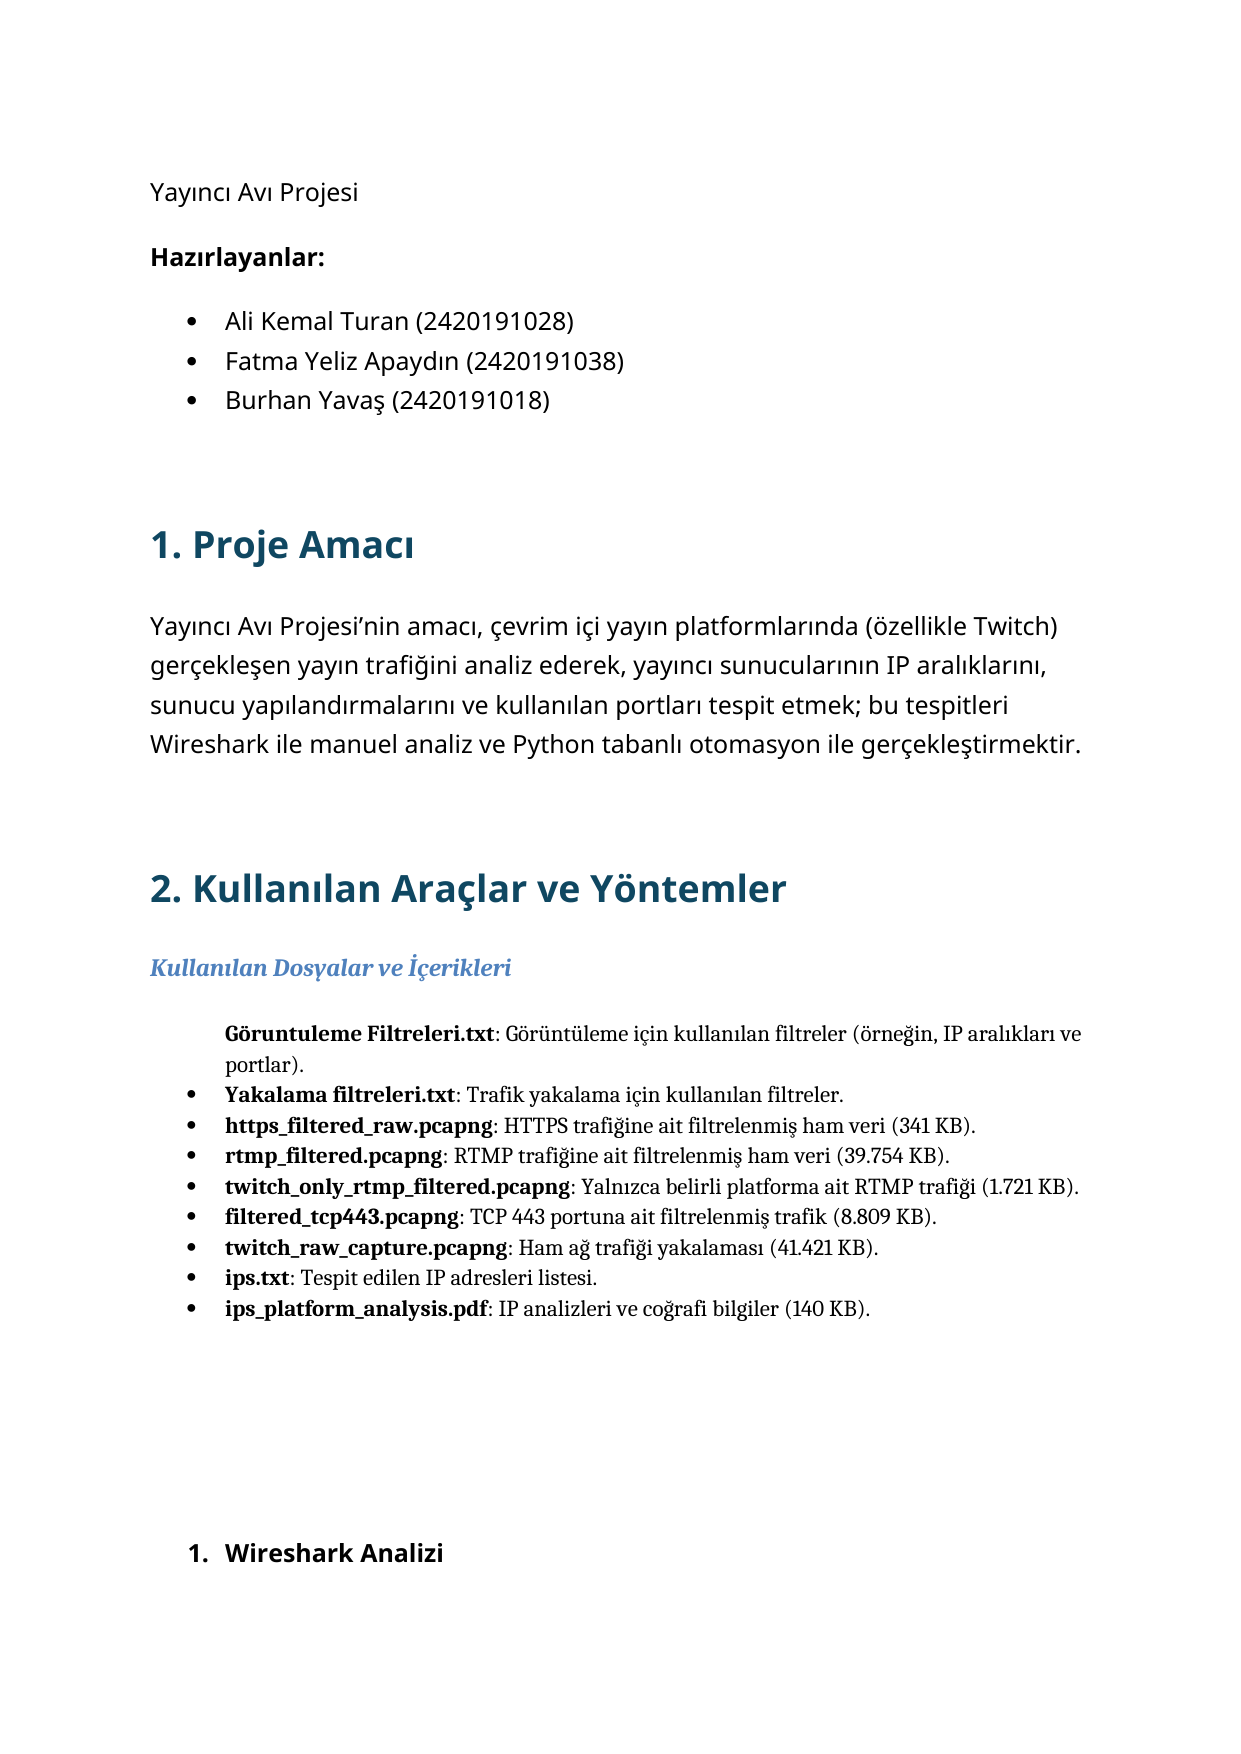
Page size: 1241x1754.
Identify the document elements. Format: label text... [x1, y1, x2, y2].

list Fatma Yeliz Apaydın (2420191038) [187, 343, 1090, 377]
subtitle Kullanılan Dosyalar ve İçerikleri [150, 954, 1090, 983]
list https_filtered_raw.pcapng: HTTPS trafiğine ait filtrelenmiş ham veri (341 KB). [187, 1112, 1090, 1139]
text Yayıncı Avı Projesi’nin amacı, çevrim içi yayın platformlarında (özellikle Twitch) gerçekleşen yayın trafiğini analiz ederek, yayıncı sunucularının IP aralıklarını, sunucu yapılandırmalarını ve kullanılan portları tespit etmek; bu tespitleri Wireshark ile manuel analiz ve Python tabanlı otomasyon ile gerçekleştirmektir. [150, 608, 1090, 761]
text Hazırlayanlar: [150, 239, 1090, 273]
list Göruntuleme Filtreleri.txt: Görüntüleme için kullanılan filtreler (örneğin, IP aralıkları ve portlar). [225, 1021, 1090, 1078]
list Ali Kemal Turan (2420191028) [187, 304, 1090, 338]
list rtmp_filtered.pcapng: RTMP trafiğine ait filtrelenmiş ham veri (39.754 KB). [187, 1143, 1090, 1169]
list twitch_raw_capture.pcapng: Ham ağ trafiği yakalaması (41.421 KB). [187, 1234, 1090, 1261]
list Yakalama filtreleri.txt: Trafik yakalama için kullanılan filtreler. [187, 1082, 1090, 1108]
text Yayıncı Avı Projesi [150, 175, 1090, 209]
subtitle 2. Kullanılan Araçlar ve Yöntemler [150, 862, 1090, 913]
list Wireshark Analizi [187, 1536, 1090, 1570]
list Burhan Yavaş (2420191018) [187, 383, 1090, 417]
list filtered_tcp443.pcapng: TCP 443 portuna ait filtrelenmiş trafik (8.809 KB). [187, 1204, 1090, 1230]
list twitch_only_rtmp_filtered.pcapng: Yalnızca belirli platforma ait RTMP trafiği (1.721 KB). [187, 1173, 1090, 1200]
subtitle 1. Proje Amacı [150, 518, 1090, 569]
list ips_platform_analysis.pdf: IP analizleri ve coğrafi bilgiler (140 KB). [187, 1296, 1090, 1322]
list ips.txt: Tespit edilen IP adresleri listesi. [187, 1265, 1090, 1291]
